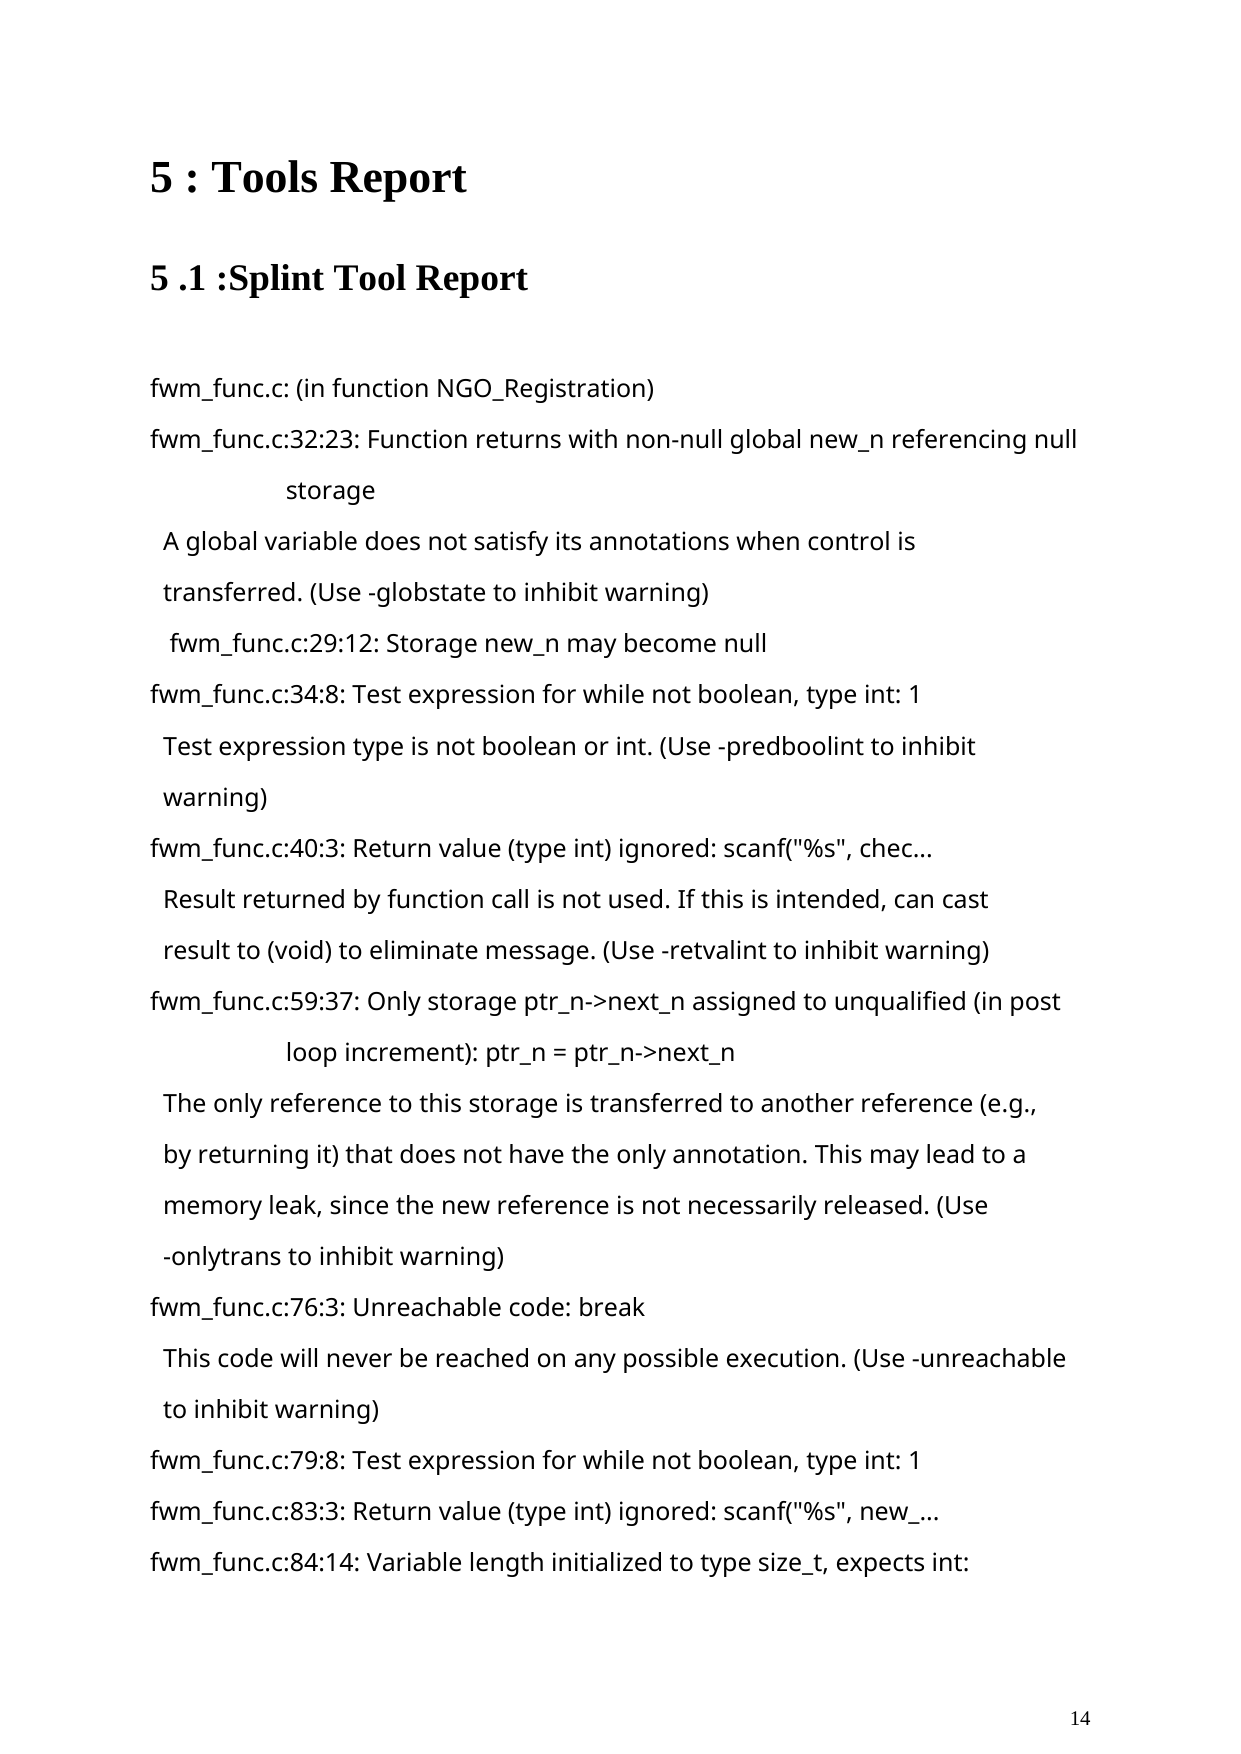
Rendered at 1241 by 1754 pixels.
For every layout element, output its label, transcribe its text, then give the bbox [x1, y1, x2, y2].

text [150, 371, 1090, 1579]
text 5 .1 :Splint Tool Report [150, 255, 1090, 298]
text 5 : Tools Report [150, 150, 1090, 203]
